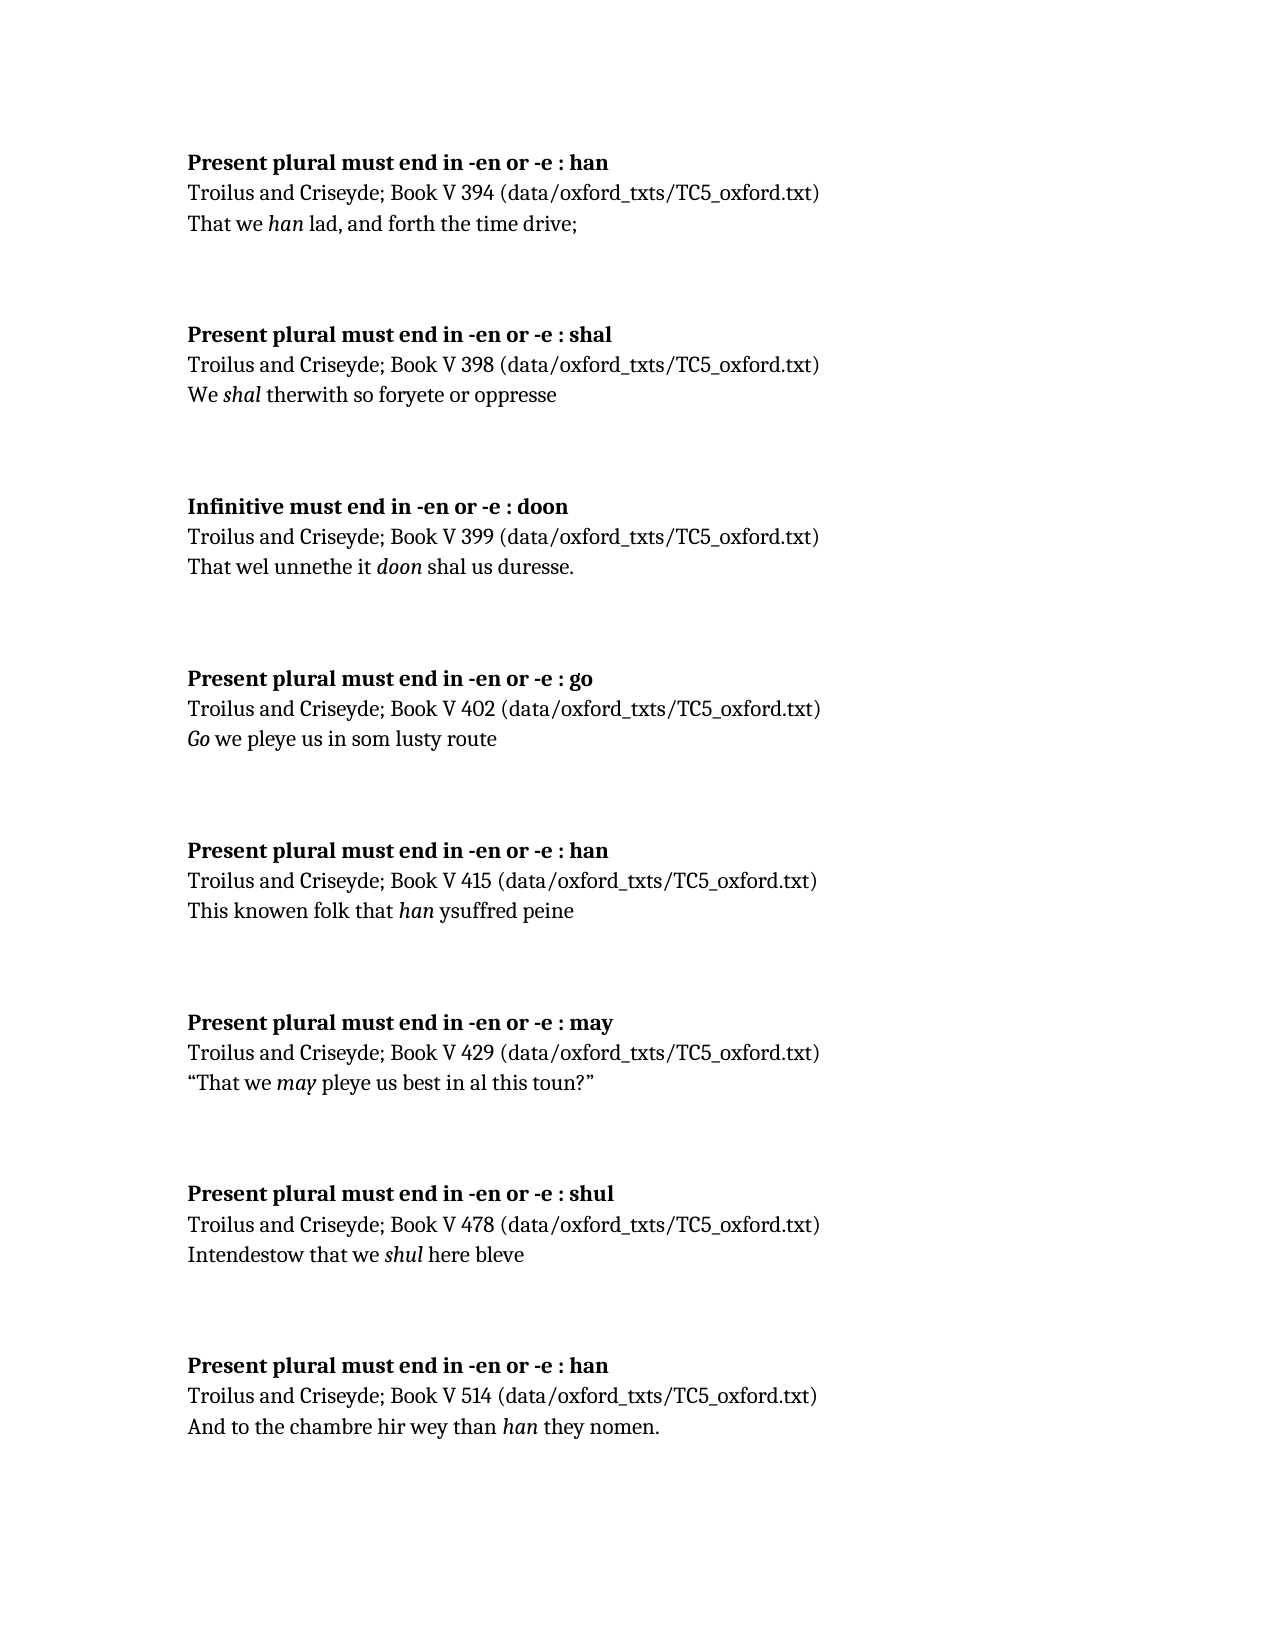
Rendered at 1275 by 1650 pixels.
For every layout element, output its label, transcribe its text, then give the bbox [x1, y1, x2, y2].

text Present plural must end in -en or -e : shul Troilus and Criseyde; Book V 478 (data/oxford_txts/TC5_oxford.txt) Intendestow that we shul here bleve [187, 1181, 1087, 1328]
text Present plural must end in -en or -e : may Troilus and Criseyde; Book V 429 (data/oxford_txts/TC5_oxford.txt) “That we may pleye us best in al this toun?” [187, 1009, 1087, 1157]
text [187, 1353, 1087, 1440]
text Present plural must end in -en or -e : shal Troilus and Criseyde; Book V 398 (data/oxford_txts/TC5_oxford.txt) We shal therwith so foryete or oppresse [187, 322, 1087, 469]
text Present plural must end in -en or -e : go Troilus and Criseyde; Book V 402 (data/oxford_txts/TC5_oxford.txt) Go we pleye us in som lusty route [187, 666, 1087, 813]
text Infinitive must end in -en or -e : doon Troilus and Criseyde; Book V 399 (data/oxford_txts/TC5_oxford.txt) That wel unnethe it doon shal us duresse. [187, 494, 1087, 641]
text Present plural must end in -en or -e : han Troilus and Criseyde; Book V 394 (data/oxford_txts/TC5_oxford.txt) That we han lad, and forth the time drive; [187, 150, 1087, 297]
text Present plural must end in -en or -e : han Troilus and Criseyde; Book V 415 (data/oxford_txts/TC5_oxford.txt) This knowen folk that han ysuffred peine [187, 837, 1087, 985]
